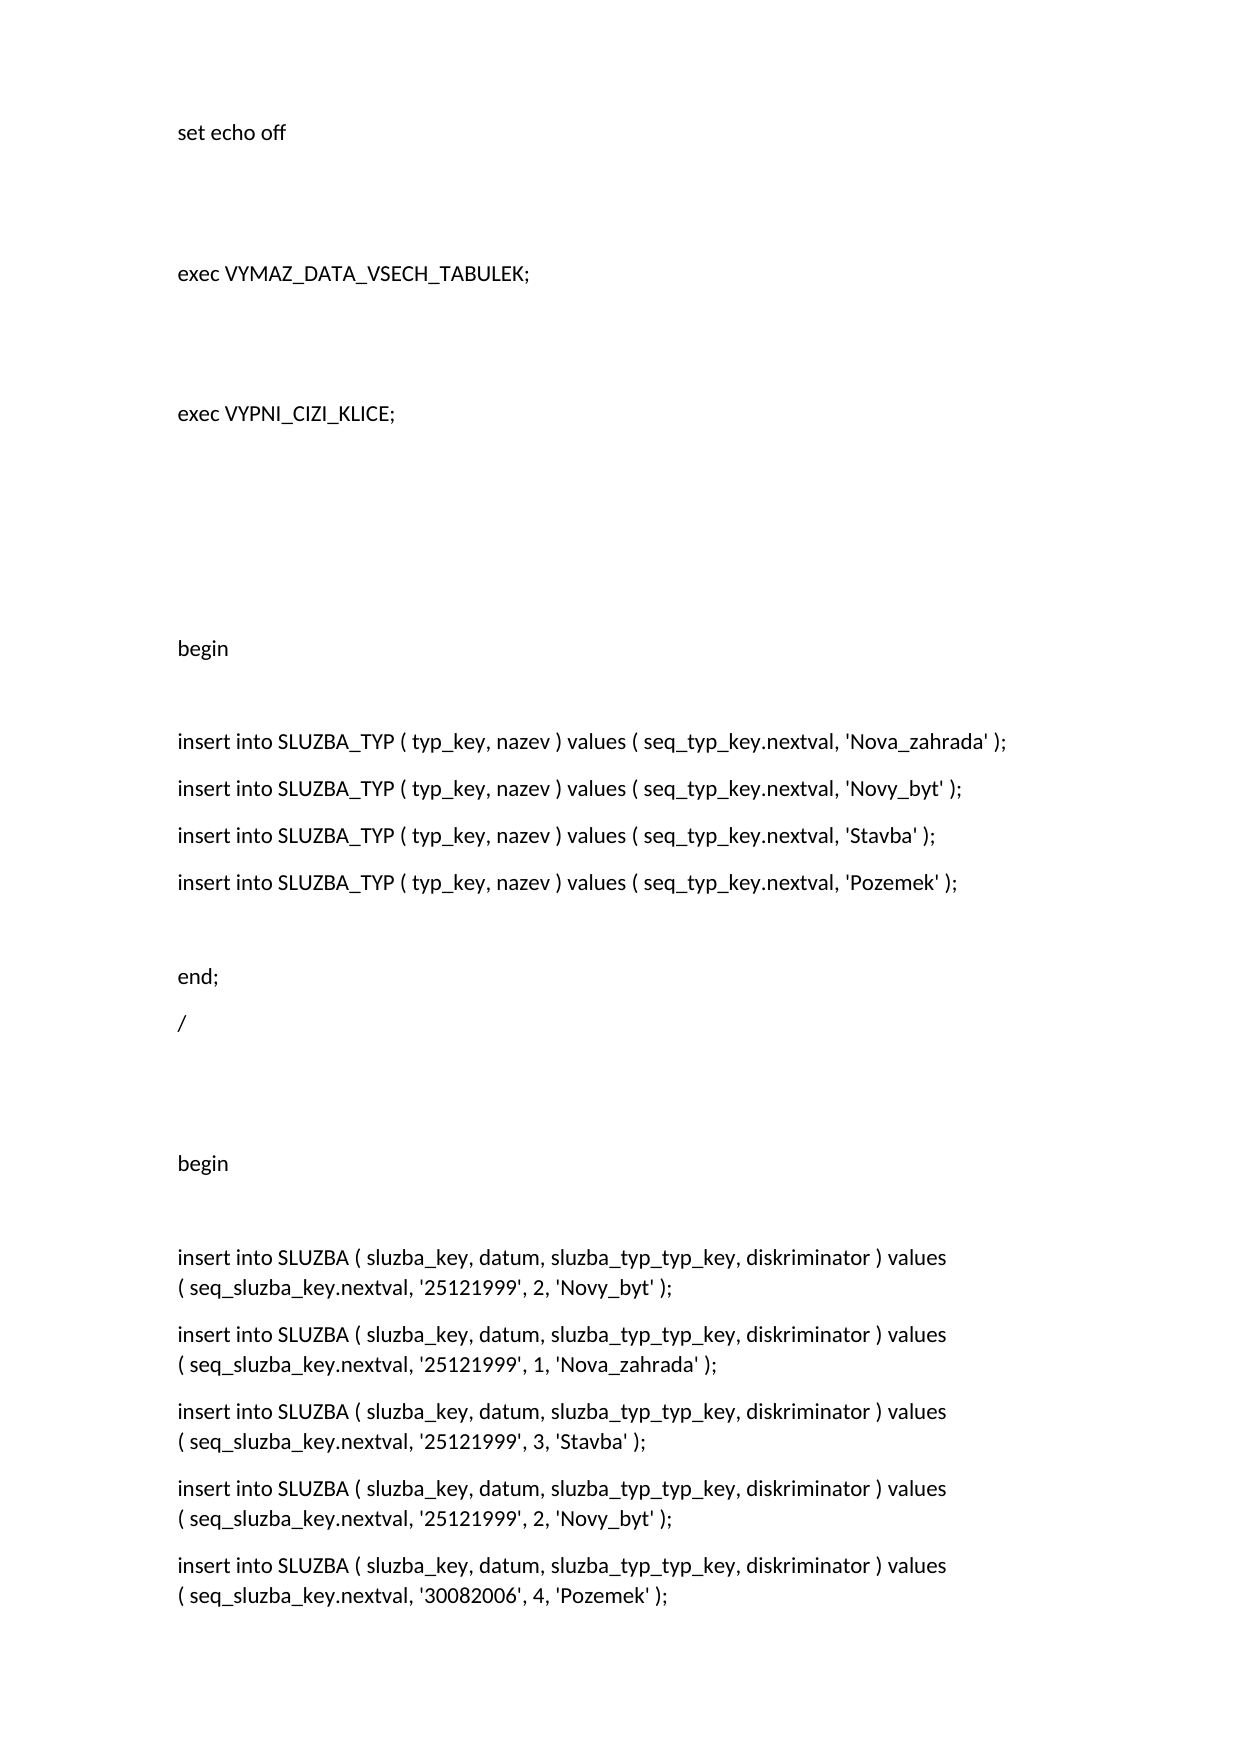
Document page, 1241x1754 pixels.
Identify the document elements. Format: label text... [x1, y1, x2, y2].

text insert into SLUZBA ( sluzba_key, datum, sluzba_typ_typ_key, diskriminator ) values ( seq_sluzba_key.nextval, '25121999', 3, 'Stavba' ); [177, 1397, 1152, 1456]
text begin [177, 634, 1152, 662]
text exec VYMAZ_DATA_VSECH_TABULEK; [177, 259, 1152, 287]
text / [177, 1009, 1152, 1037]
text exec VYPNI_CIZI_KLICE; [177, 399, 1152, 427]
text set echo off [177, 118, 1152, 146]
text insert into SLUZBA ( sluzba_key, datum, sluzba_typ_typ_key, diskriminator ) values ( seq_sluzba_key.nextval, '25121999', 1, 'Nova_zahrada' ); [177, 1320, 1152, 1378]
text insert into SLUZBA ( sluzba_key, datum, sluzba_typ_typ_key, diskriminator ) values ( seq_sluzba_key.nextval, '25121999', 2, 'Novy_byt' ); [177, 1474, 1152, 1533]
text end; [177, 962, 1152, 990]
text insert into SLUZBA ( sluzba_key, datum, sluzba_typ_typ_key, diskriminator ) values ( seq_sluzba_key.nextval, '25121999', 2, 'Novy_byt' ); [177, 1243, 1152, 1301]
text insert into SLUZBA_TYP ( typ_key, nazev ) values ( seq_typ_key.nextval, 'Pozemek' ); [177, 868, 1152, 896]
text insert into SLUZBA ( sluzba_key, datum, sluzba_typ_typ_key, diskriminator ) values ( seq_sluzba_key.nextval, '30082006', 4, 'Pozemek' ); [177, 1551, 1152, 1610]
text begin [177, 1149, 1152, 1177]
text insert into SLUZBA_TYP ( typ_key, nazev ) values ( seq_typ_key.nextval, 'Nova_zahrada' ); [177, 727, 1152, 756]
text insert into SLUZBA_TYP ( typ_key, nazev ) values ( seq_typ_key.nextval, 'Stavba' ); [177, 821, 1152, 849]
text insert into SLUZBA_TYP ( typ_key, nazev ) values ( seq_typ_key.nextval, 'Novy_byt' ); [177, 774, 1152, 802]
